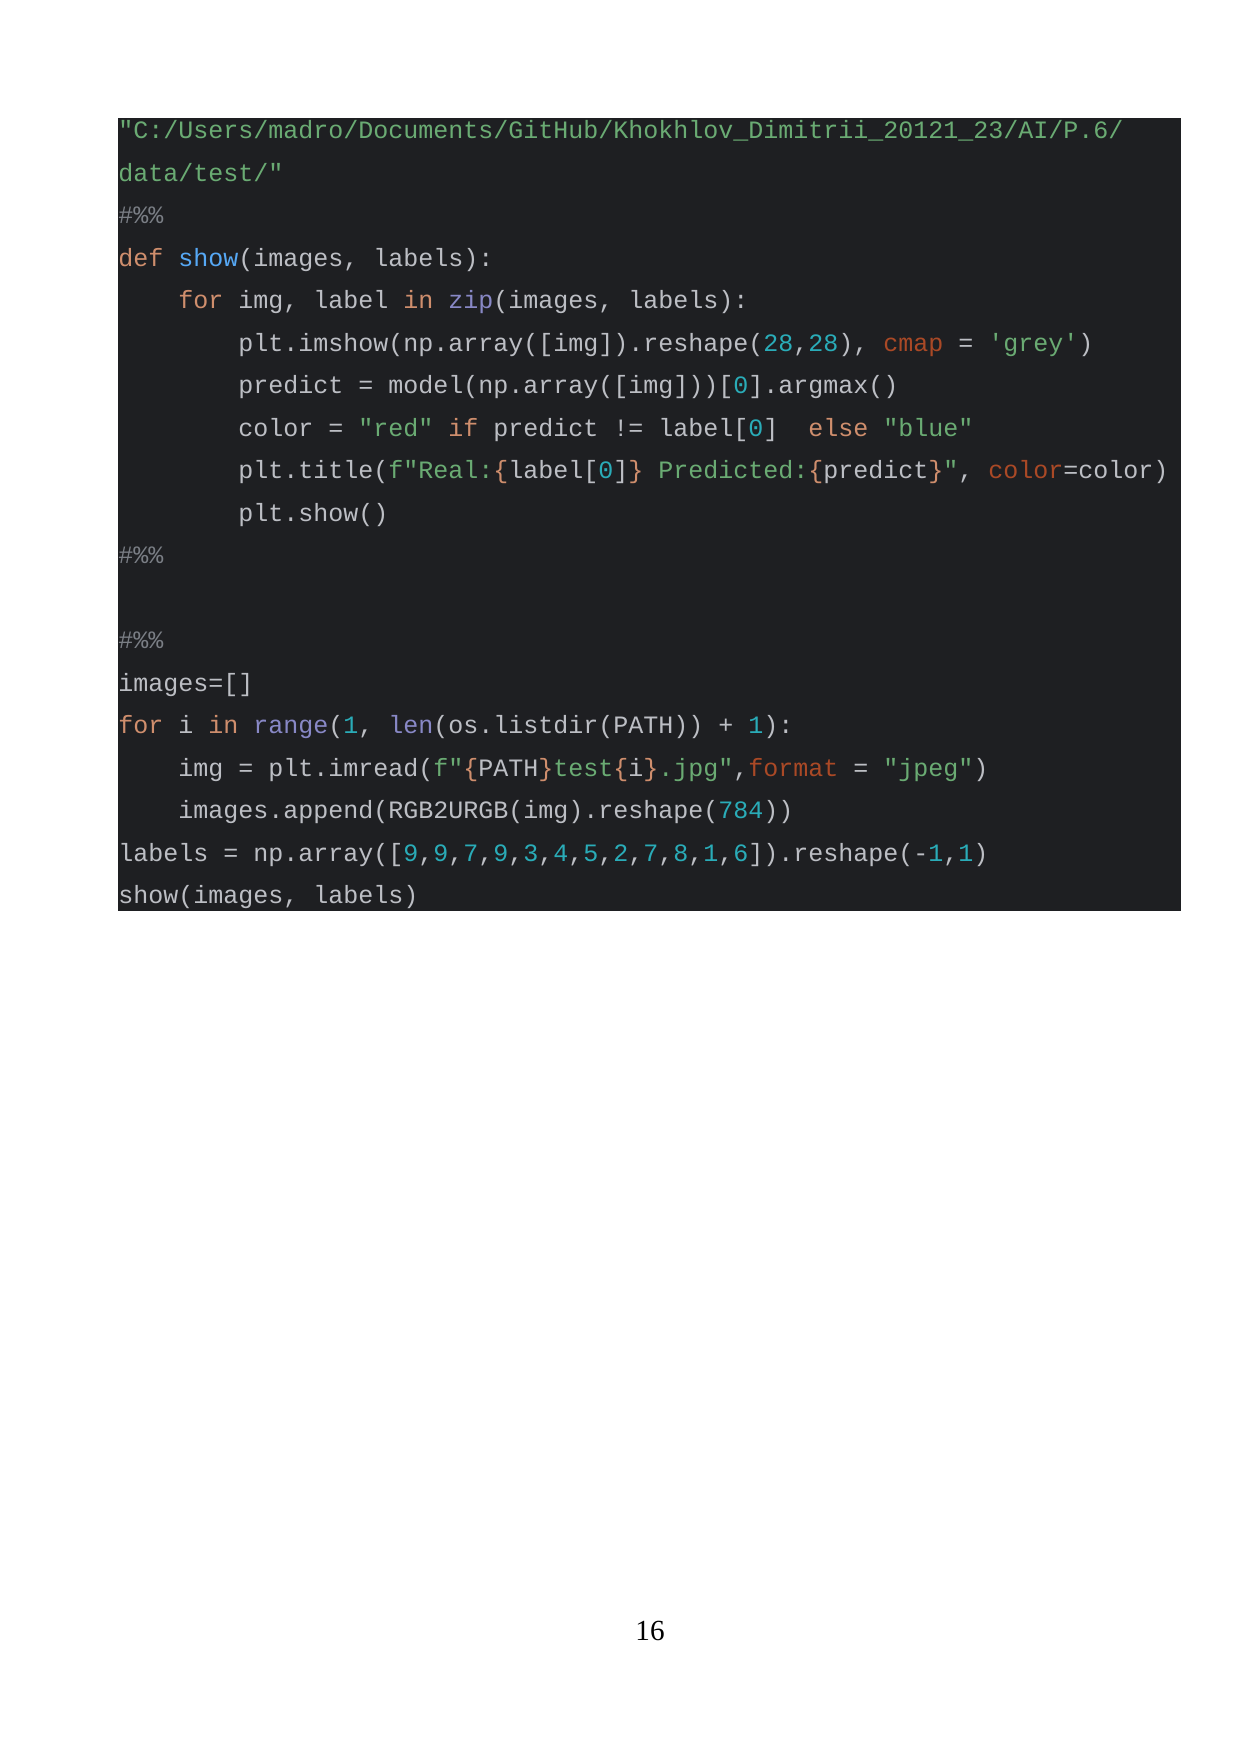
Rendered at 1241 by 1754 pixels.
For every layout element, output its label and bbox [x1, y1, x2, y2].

text [118, 118, 1181, 911]
